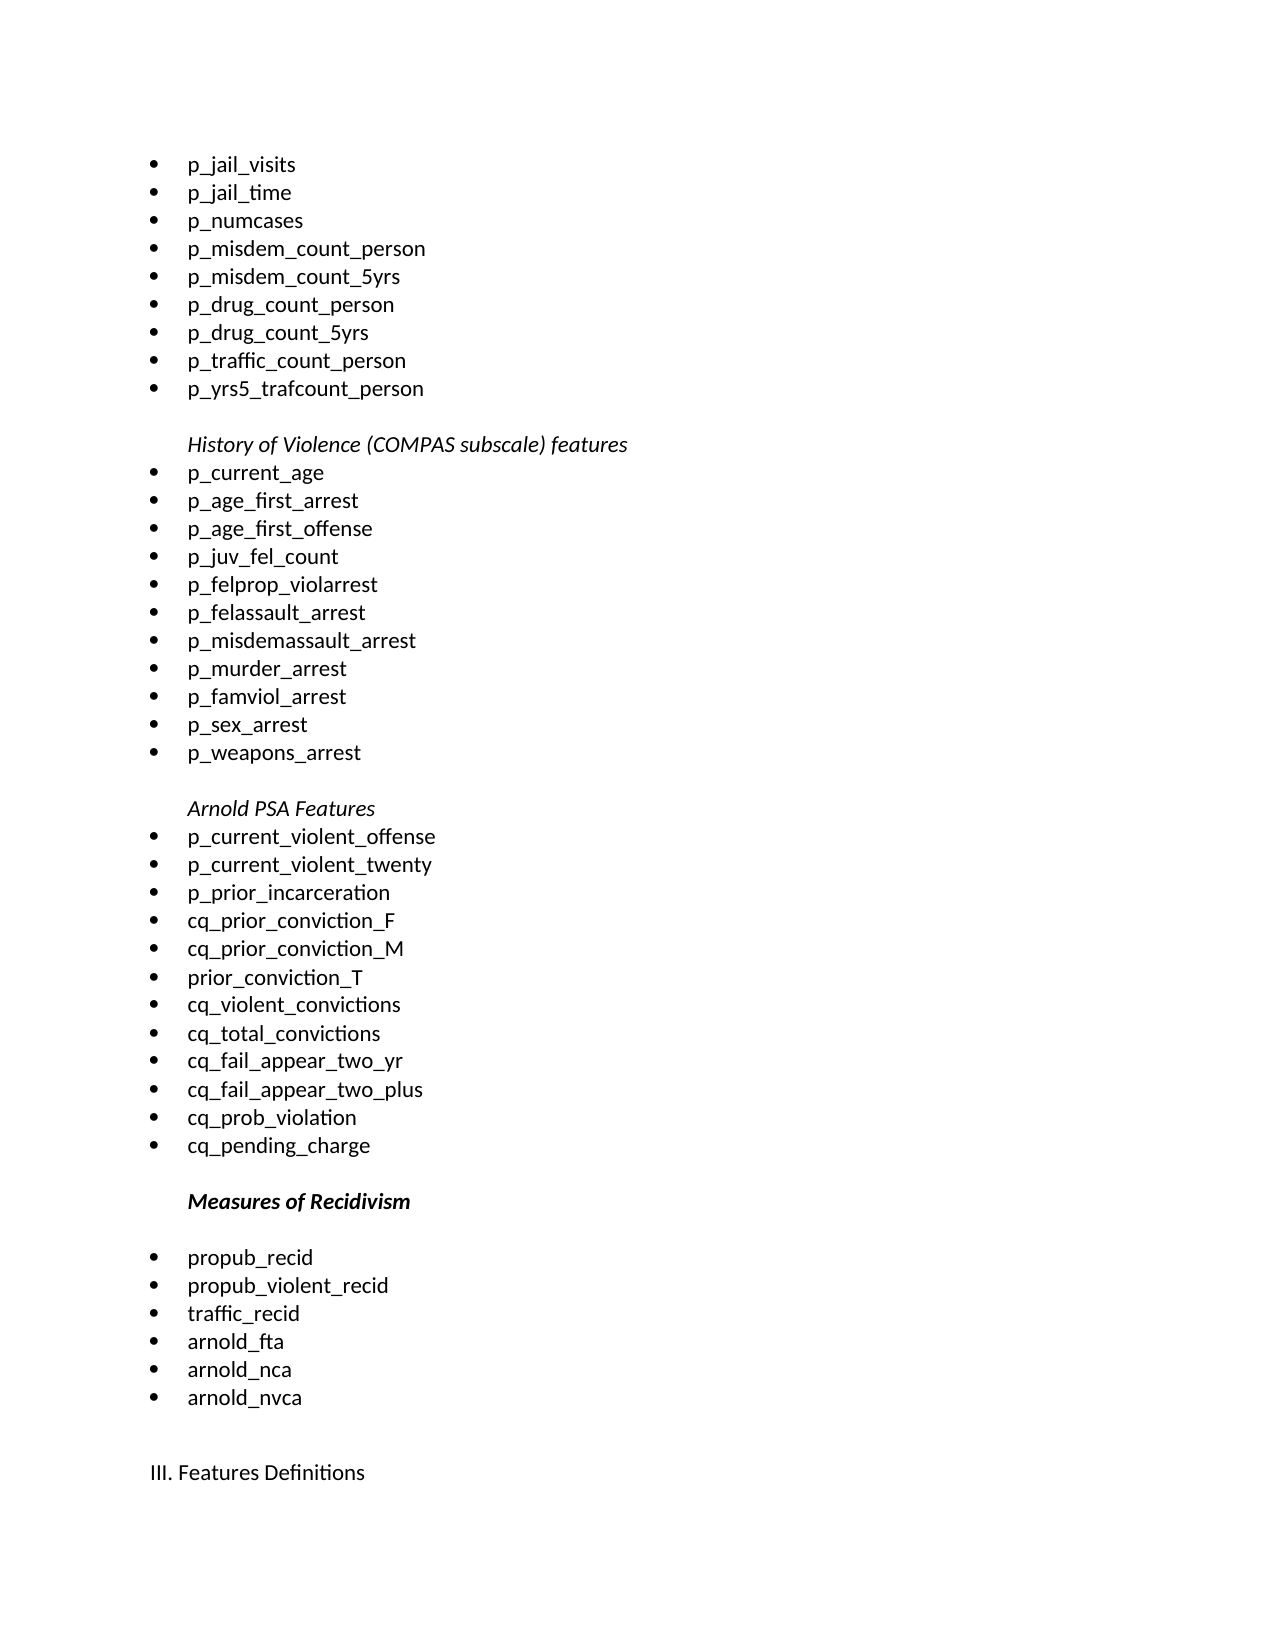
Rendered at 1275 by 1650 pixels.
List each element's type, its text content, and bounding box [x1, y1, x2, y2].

list p_misdem_count_person [150, 234, 1125, 262]
list p_yrs5_trafcount_person [150, 374, 1125, 402]
list p_sex_arrest [150, 710, 1125, 738]
list p_jail_time [150, 178, 1125, 206]
text III. Features Definitions [150, 1458, 1125, 1486]
list p_age_first_arrest [150, 486, 1125, 514]
list cq_violent_convictions [150, 991, 1125, 1019]
list cq_fail_appear_two_yr [150, 1047, 1125, 1075]
list Arnold PSA Features [187, 794, 1125, 822]
list p_famviol_arrest [150, 682, 1125, 710]
list cq_prior_conviction_M [150, 934, 1125, 963]
list p_drug_count_person [150, 290, 1125, 318]
list propub_recid [150, 1243, 1125, 1271]
list p_misdem_count_5yrs [150, 262, 1125, 290]
list traffic_recid [150, 1299, 1125, 1327]
list p_weapons_arrest [150, 738, 1125, 766]
list cq_pending_charge [150, 1131, 1125, 1159]
list p_current_age [150, 458, 1125, 486]
list arnold_nca [150, 1355, 1125, 1383]
list Measures of Recidivism [187, 1187, 1125, 1215]
list p_felprop_violarrest [150, 570, 1125, 598]
list arnold_fta [150, 1327, 1125, 1355]
list cq_prior_conviction_F [150, 907, 1125, 934]
list cq_prob_violation [150, 1103, 1125, 1131]
list cq_fail_appear_two_plus [150, 1075, 1125, 1103]
list p_juv_fel_count [150, 542, 1125, 570]
list p_age_first_offense [150, 514, 1125, 542]
list p_misdemassault_arrest [150, 626, 1125, 654]
list p_felassault_arrest [150, 598, 1125, 626]
list p_current_violent_offense [150, 822, 1125, 851]
list p_numcases [150, 206, 1125, 234]
list p_drug_count_5yrs [150, 318, 1125, 346]
list p_prior_incarceration [150, 878, 1125, 907]
list p_jail_visits [150, 150, 1125, 178]
list p_current_violent_twenty [150, 851, 1125, 878]
list p_traffic_count_person [150, 346, 1125, 374]
list arnold_nvca [150, 1383, 1125, 1411]
list prior_conviction_T [150, 963, 1125, 991]
list propub_violent_recid [150, 1271, 1125, 1299]
list p_murder_arrest [150, 654, 1125, 682]
text History of Violence (COMPAS subscale) features [187, 430, 1125, 458]
list cq_total_convictions [150, 1019, 1125, 1047]
